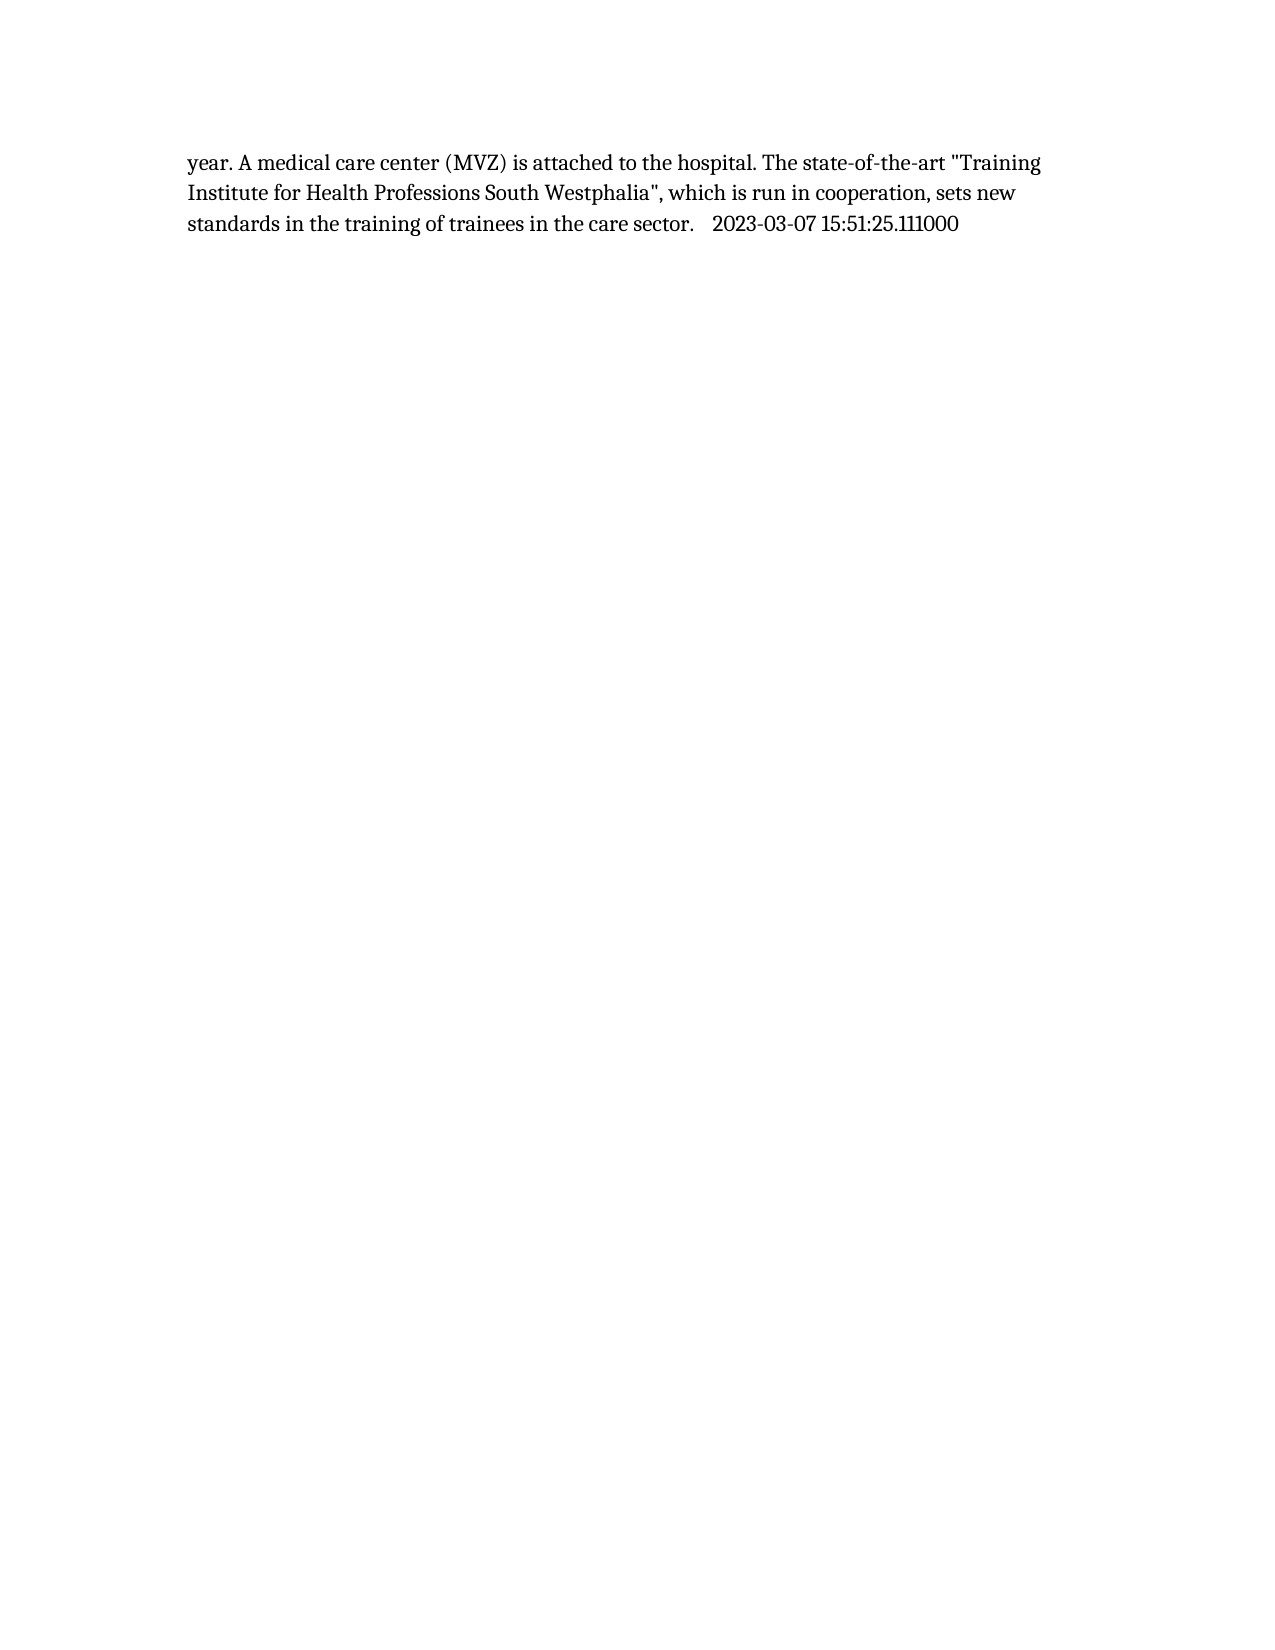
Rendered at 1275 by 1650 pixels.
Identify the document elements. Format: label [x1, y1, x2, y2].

text [187, 150, 1087, 267]
